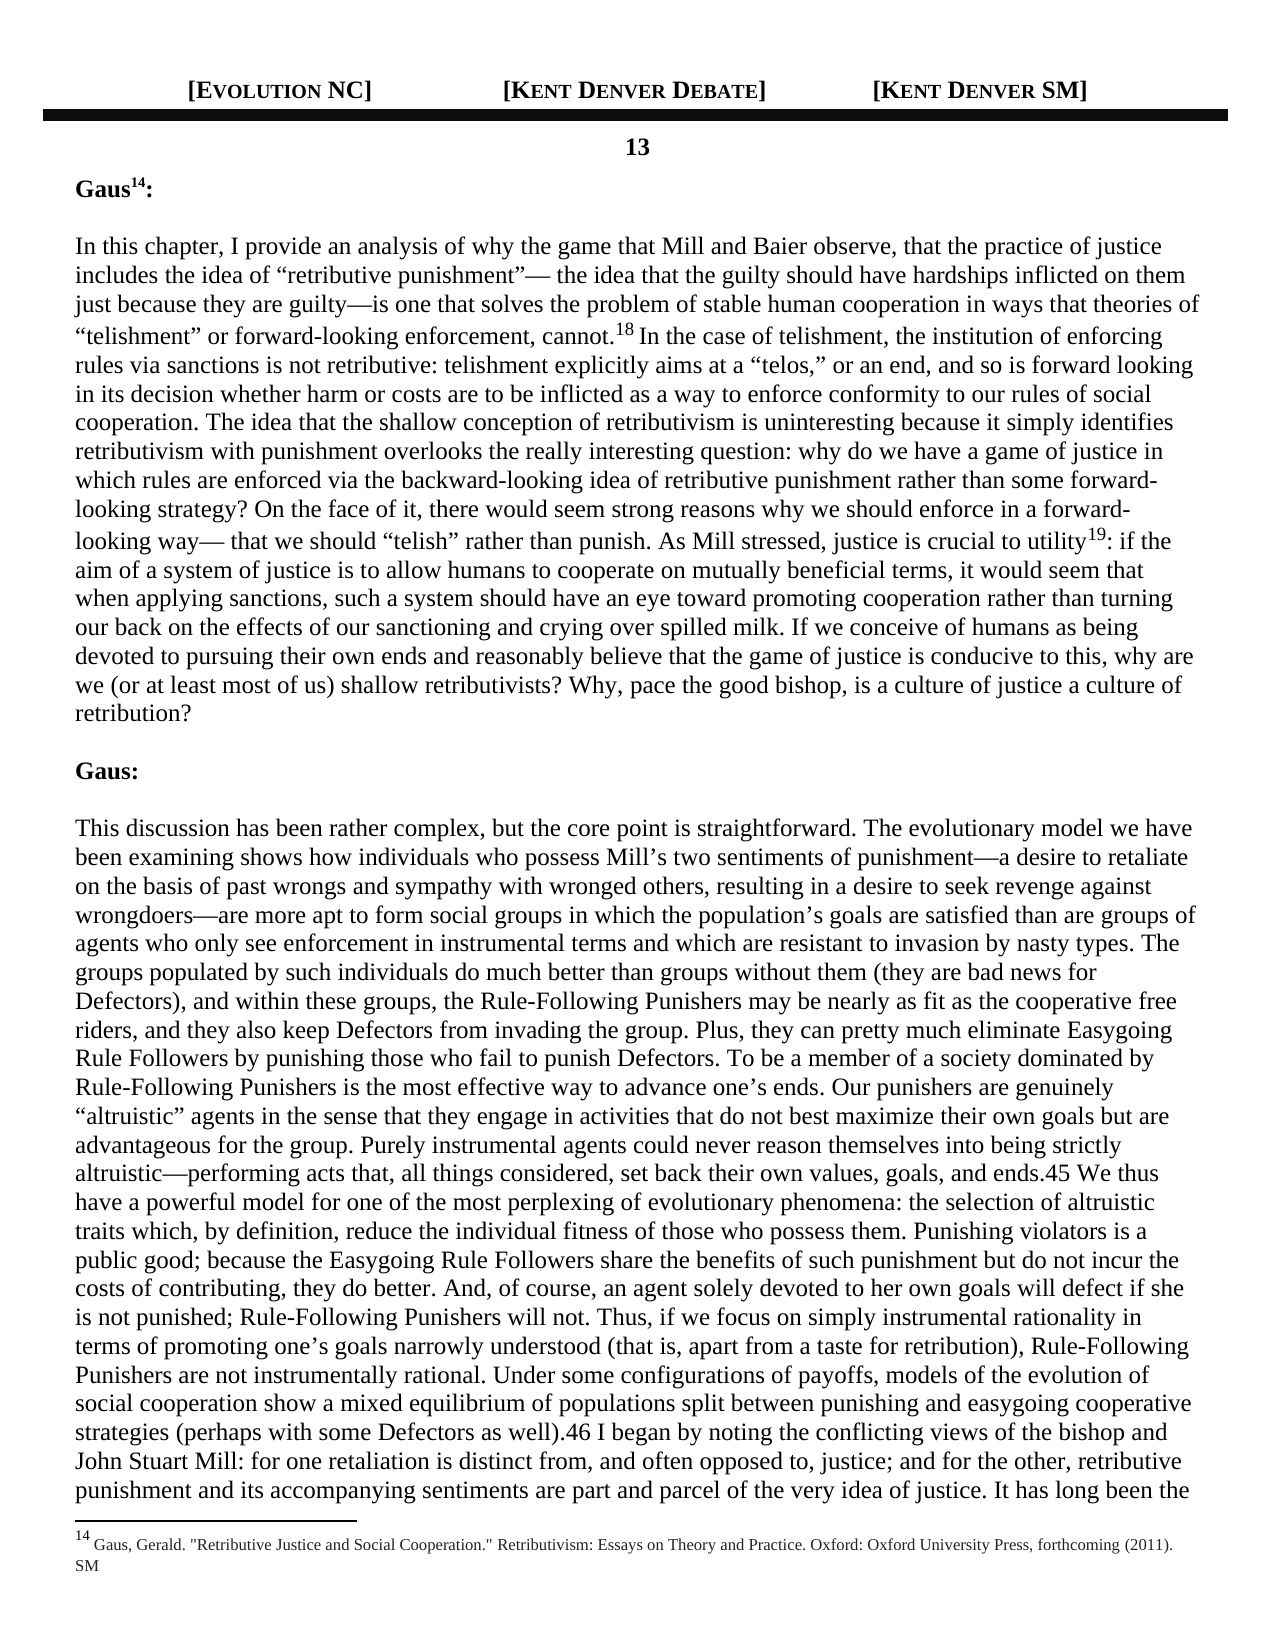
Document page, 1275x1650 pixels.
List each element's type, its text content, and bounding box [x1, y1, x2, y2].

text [75, 813, 1200, 1503]
text Gaus: [75, 756, 1200, 785]
text In this chapter, I provide an analysis of why the game that Mill and Baier observe, that the practice of justice includes the idea of “retributive punishment”— the idea that the guilty should have hardships inflicted on them just because they are guilty—is one that solves the problem of stable human cooperation in ways that theories of “telishment” or forward-looking enforcement, cannot.18 In the case of telishment, the institution of enforcing rules via sanctions is not retributive: telishment explicitly aims at a “telos,” or an end, and so is forward looking in its decision whether harm or costs are to be inflicted as a way to enforce conformity to our rules of social cooperation. The idea that the shallow conception of retributivism is uninteresting because it simply identifies retributivism with punishment overlooks the really interesting question: why do we have a game of justice in which rules are enforced via the backward-looking idea of retributive punishment rather than some forward-looking strategy? On the face of it, there would seem strong reasons why we should enforce in a forward-looking way— that we should “telish” rather than punish. As Mill stressed, justice is crucial to utility19: if the aim of a system of justice is to allow humans to cooperate on mutually beneficial terms, it would seem that when applying sanctions, such a system should have an eye toward promoting cooperation rather than turning our back on the effects of our sanctioning and crying over spilled milk. If we conceive of humans as being devoted to pursuing their own ends and reasonably believe that the game of justice is conducive to this, why are we (or at least most of us) shallow retributivists? Why, pace the good bishop, is a culture of justice a culture of retribution? [75, 231, 1200, 727]
text Gaus: [75, 174, 1200, 202]
